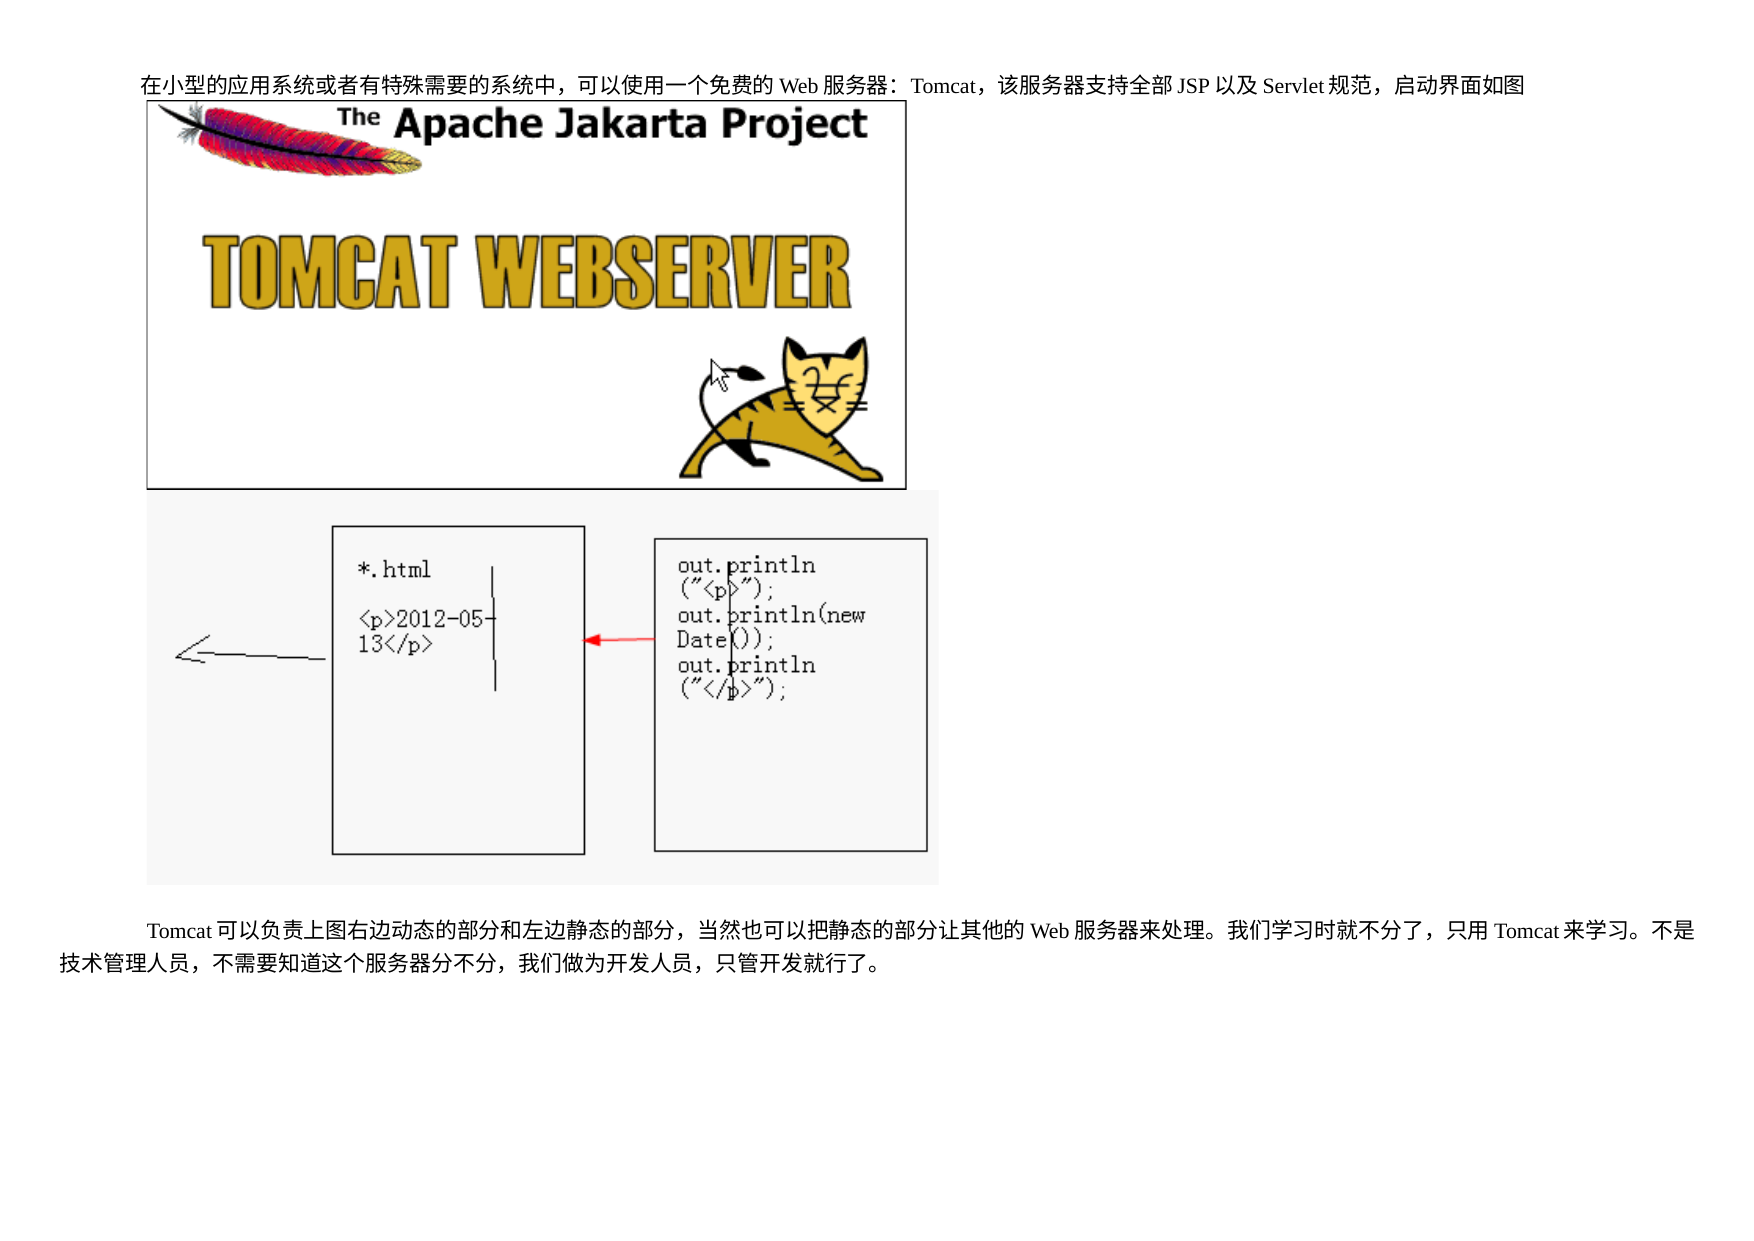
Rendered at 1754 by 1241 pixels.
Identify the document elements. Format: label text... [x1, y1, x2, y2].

text Tomcat可以负责上图右边动态的部分和左边静态的部分，当然也可以把静态的部分让其他的Web服务器来处理。我们学习时就不分了，只用Tomcat来学习。不是技术管理人员，不需要知道这个服务器分不分，我们做为开发人员，只管开发就行了。 [59, 913, 1695, 978]
text 在小型的应用系统或者有特殊需要的系统中，可以使用一个免费的Web服务器：Tomcat，该服务器支持全部JSP以及Servlet规范，启动界面如图 [96, 68, 1695, 100]
picture [146, 100, 939, 885]
